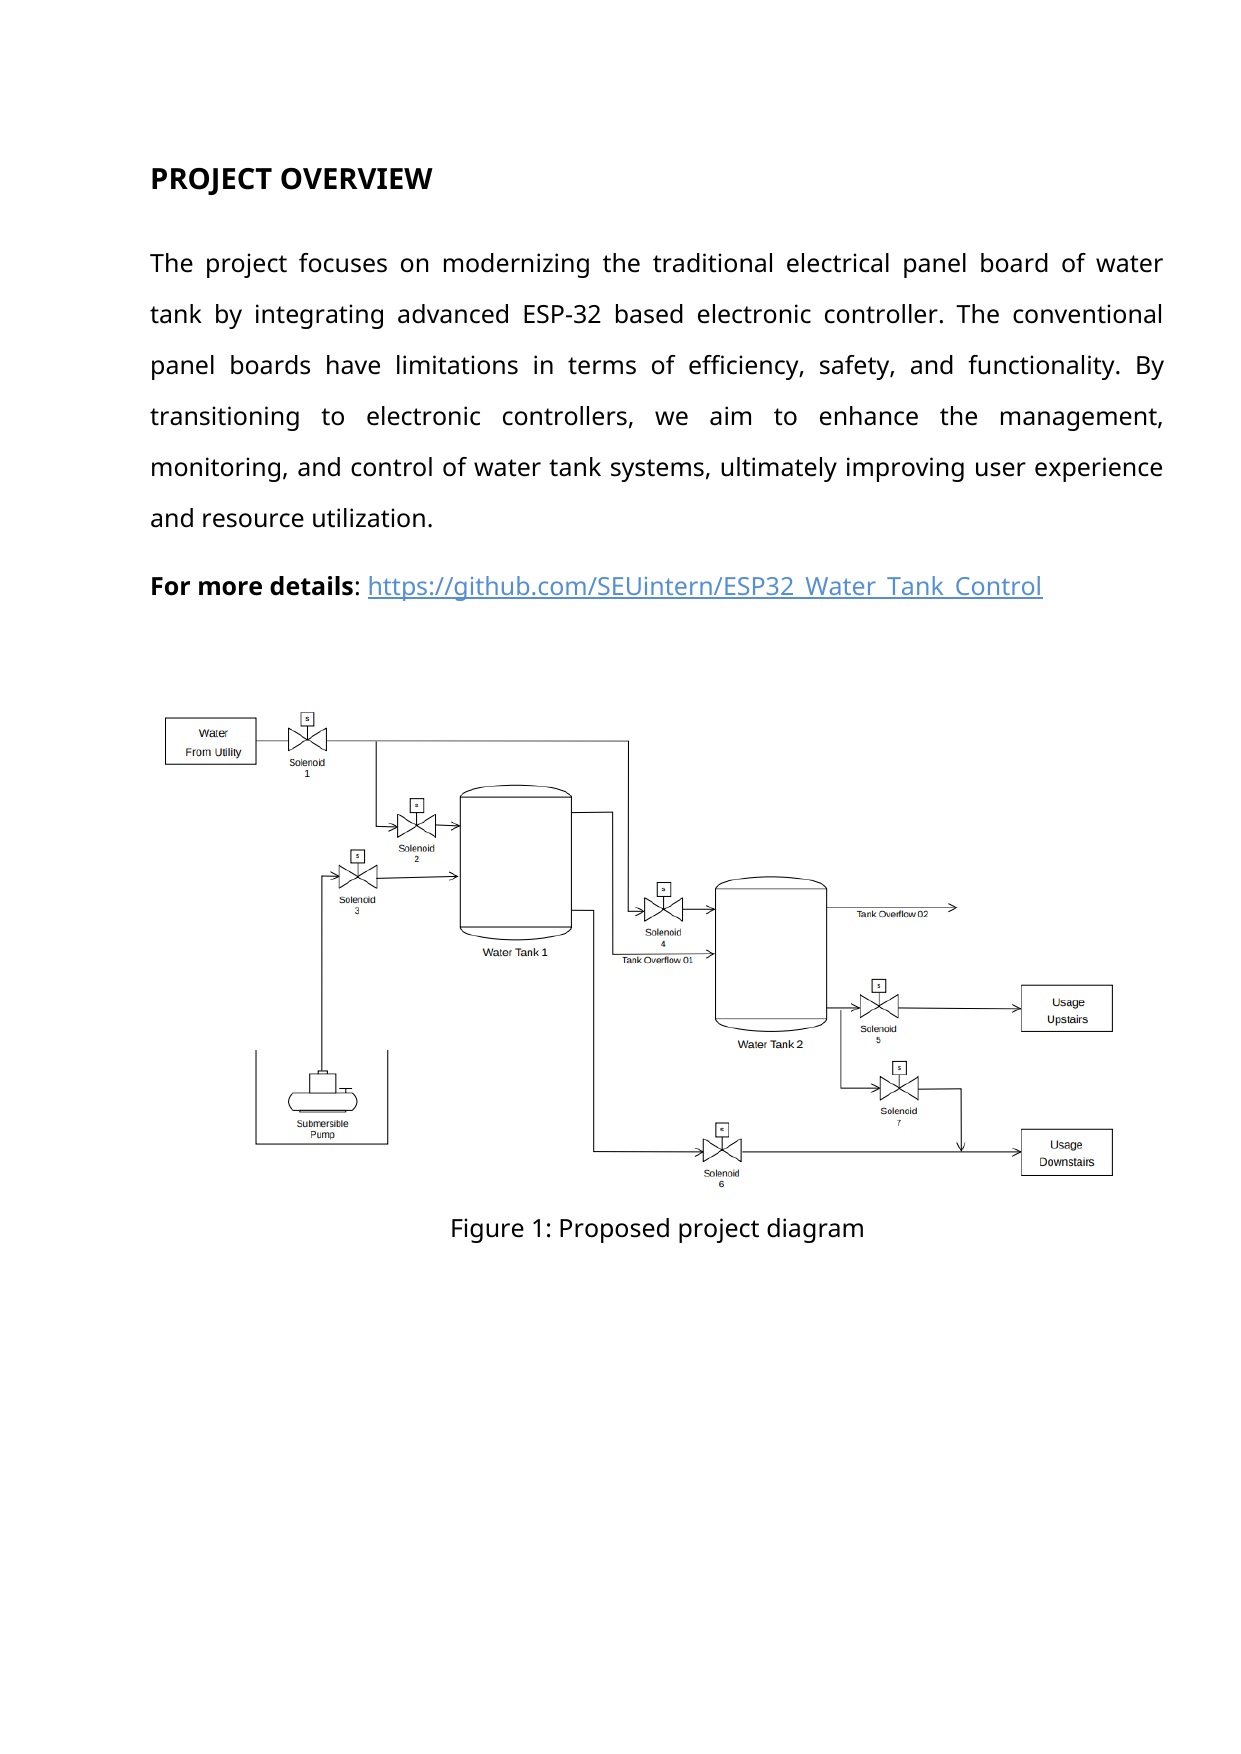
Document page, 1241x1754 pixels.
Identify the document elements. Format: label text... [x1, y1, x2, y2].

text PROJECT OVERVIEW [150, 158, 1165, 198]
text The project focuses on modernizing the traditional electrical panel board of water tank by integrating advanced ESP-32 based electronic controller. The conventional panel boards have limitations in terms of efficiency, safety, and functionality. By transitioning to electronic controllers, we aim to enhance the management, monitoring, and control of water tank systems, ultimately improving user experience and resource utilization. [150, 245, 1165, 534]
text For more details: https://github.com/SEUintern/ESP32_Water_Tank_Control [150, 568, 1165, 602]
text Figure 1: Proposed project diagram [150, 1211, 1165, 1245]
picture [150, 703, 1125, 1195]
